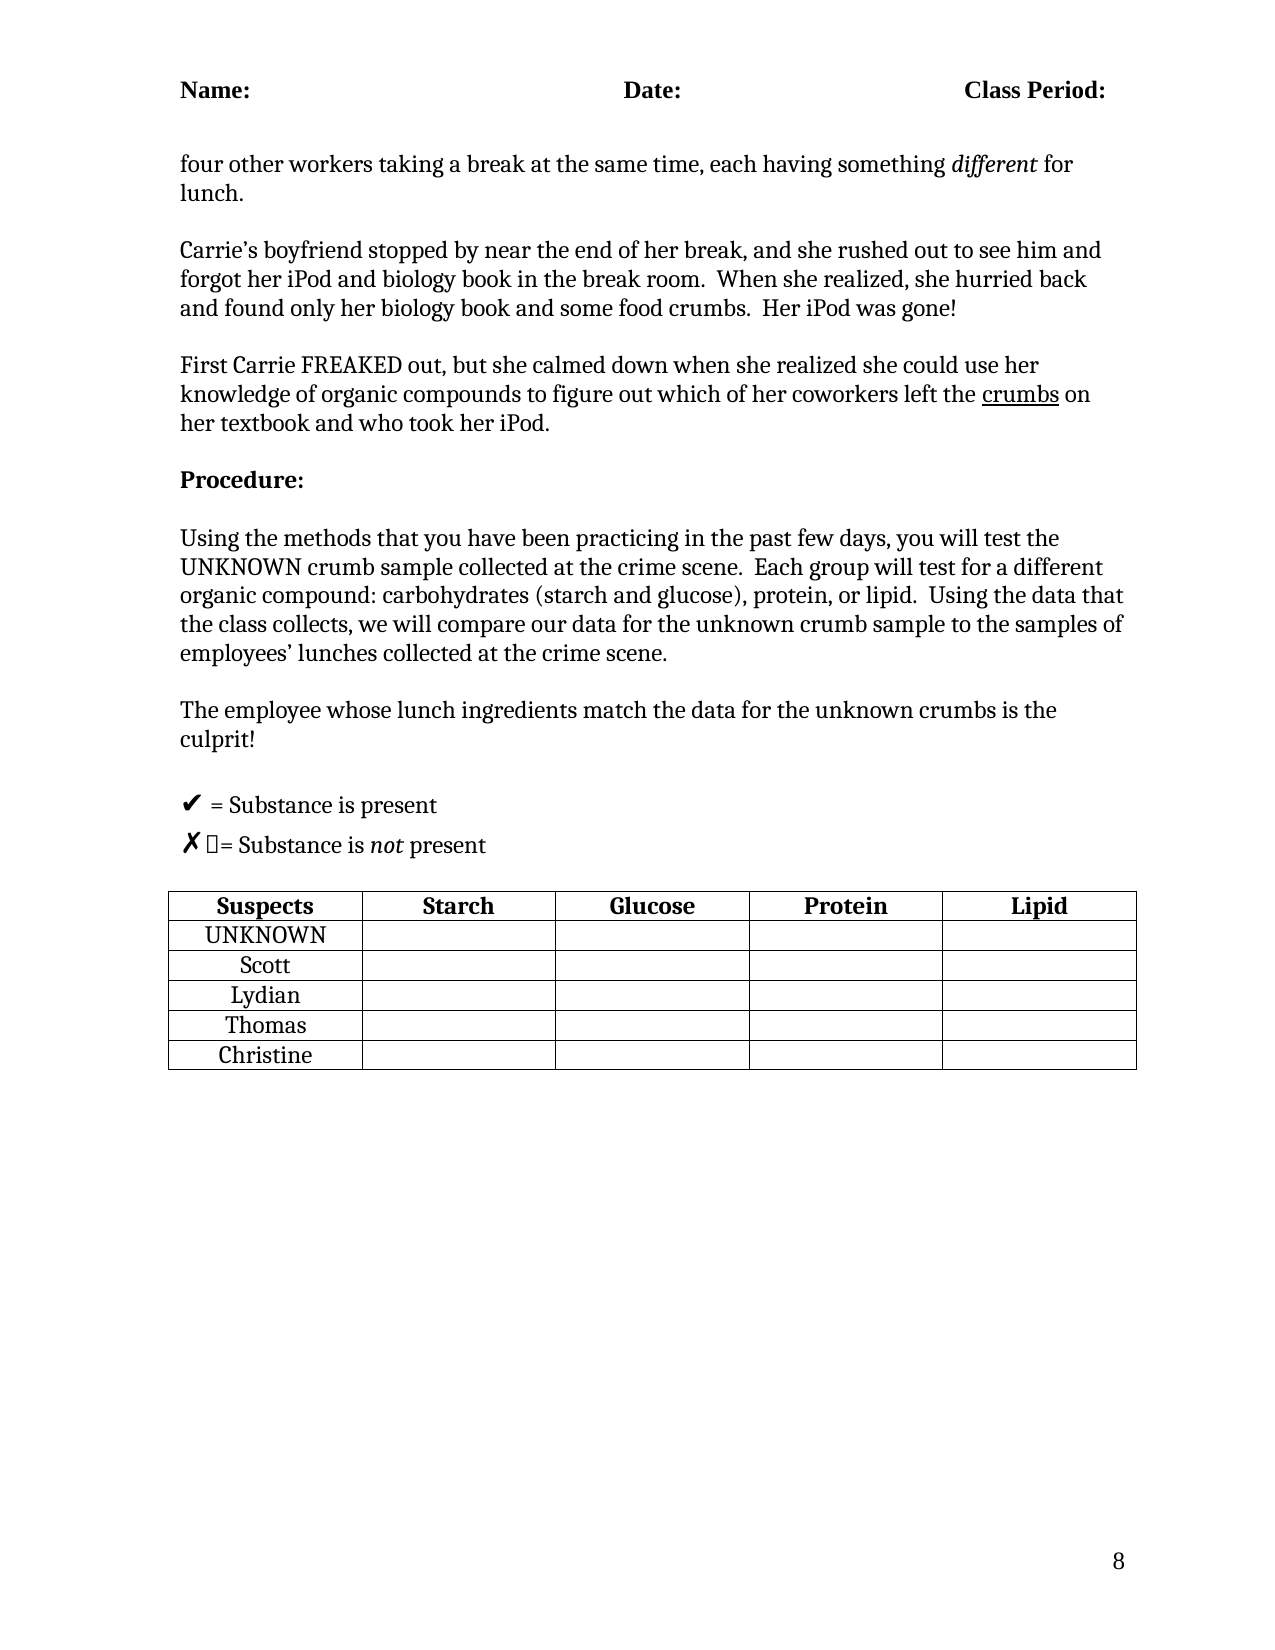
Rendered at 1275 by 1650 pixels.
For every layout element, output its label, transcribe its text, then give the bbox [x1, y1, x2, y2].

table_cell [750, 951, 942, 980]
table_cell Thomas [169, 1011, 362, 1039]
table_cell [556, 1041, 749, 1069]
text First Carrie FREAKED out, but she calmed down when she realized she could use her knowledge of organic compounds to figure out which of her coworkers left the crumbs on her textbook and who took her iPod. [180, 351, 1125, 437]
table_cell [363, 951, 555, 980]
table_header Lipid [943, 892, 1136, 920]
text Carrie’s boyfriend stopped by near the end of her break, and she rushed out to see him and forgot her iPod and biology book in the break room. When she realized, she hurried back and found only her biology book and some food crumbs. Her iPod was gone! [180, 236, 1125, 322]
table_cell [363, 921, 555, 950]
table_cell [943, 981, 1136, 1010]
table_cell [943, 1011, 1136, 1039]
table_cell [363, 981, 555, 1010]
table_cell [750, 1011, 942, 1039]
table_header Starch [363, 892, 555, 920]
table_cell [363, 1041, 555, 1069]
table_cell [556, 1011, 749, 1039]
table_cell UNKNOWN [169, 921, 362, 950]
text ✔ = Substance is present [180, 782, 1125, 822]
table_header Glucose [556, 892, 749, 920]
text ✗= Substance is not present [180, 822, 1125, 862]
table_cell [363, 1011, 555, 1039]
table_cell Scott [169, 951, 362, 980]
table_cell [750, 981, 942, 1010]
table_cell [750, 1041, 942, 1069]
table_cell [750, 921, 942, 950]
table_cell Lydian [169, 981, 362, 1010]
table_cell [556, 951, 749, 980]
table_cell [556, 981, 749, 1010]
table_cell [556, 921, 749, 950]
table_cell [943, 1041, 1136, 1069]
text Using the methods that you have been practicing in the past few days, you will test the UNKNOWN crumb sample collected at the crime scene. Each group will test for a different organic compound: carbohydrates (starch and glucose), protein, or lipid. Using the data that the class collects, we will compare our data for the unknown crumb sample to the samples of employees’ lunches collected at the crime scene. [180, 524, 1125, 667]
text The employee whose lunch ingredients match the data for the unknown crumbs is the culprit! [180, 696, 1125, 754]
table_header Protein [750, 892, 942, 920]
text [180, 150, 1125, 207]
text Procedure: [180, 466, 1125, 495]
table_cell Christine [169, 1041, 362, 1069]
table_header Suspects [169, 892, 362, 920]
table_cell [943, 951, 1136, 980]
table_cell [943, 921, 1136, 950]
